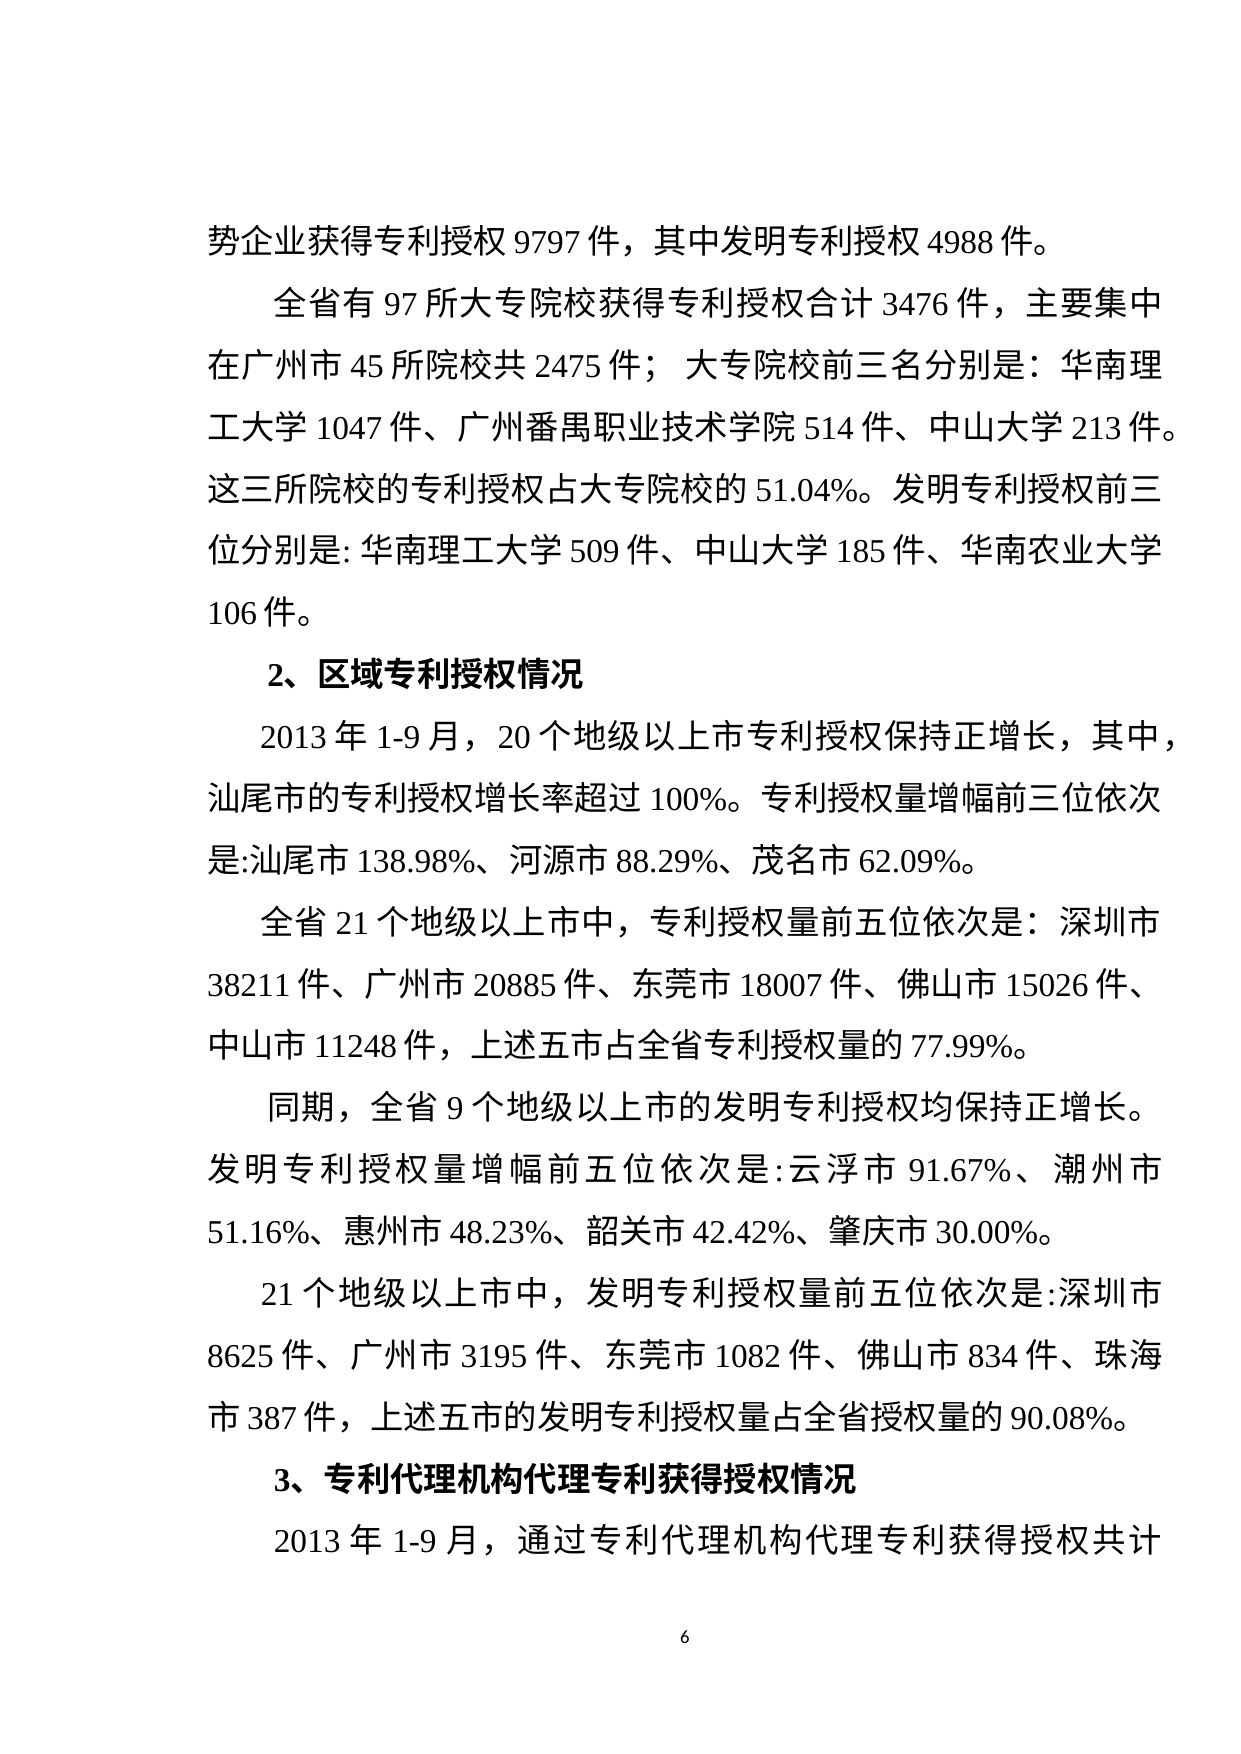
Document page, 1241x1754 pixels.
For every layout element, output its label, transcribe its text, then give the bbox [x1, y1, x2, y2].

text 3、专利代理机构代理专利获得授权情况 [207, 1446, 1162, 1507]
text 21个地级以上市中，发明专利授权量前五位依次是:深圳市8625件、广州市3195件、东莞市1082件、佛山市834件、珠海市387件，上述五市的发明专利授权量占全省授权量的90.08%。 [207, 1260, 1162, 1446]
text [207, 208, 1162, 270]
text 2013年1-9月，20个地级以上市专利授权保持正增长，其中，汕尾市的专利授权增长率超过100%。专利授权量增幅前三位依次是:汕尾市138.98%、河源市88.29%、茂名市62.09%。 [207, 703, 1162, 889]
text 2、区域专利授权情况 [207, 641, 1162, 703]
text 全省21个地级以上市中，专利授权量前五位依次是：深圳市38211件、广州市20885件、东莞市18007件、佛山市15026件、中山市11248件，上述五市占全省专利授权量的77.99%。 [207, 889, 1162, 1074]
text 同期，全省9个地级以上市的发明专利授权均保持正增长。发明专利授权量增幅前五位依次是:云浮市91.67%、潮州市51.16%、惠州市48.23%、韶关市42.42%、肇庆市30.00%。 [207, 1074, 1162, 1260]
text 全省有97所大专院校获得专利授权合计3476件，主要集中在广州市45所院校共2475件； 大专院校前三名分别是：华南理工大学1047件、广州番禺职业技术学院514件、中山大学213件。这三所院校的专利授权占大专院校的51.04%。发明专利授权前三位分别是: 华南理工大学509件、中山大学185件、华南农业大学106件。 [207, 270, 1162, 641]
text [207, 1507, 1162, 1569]
